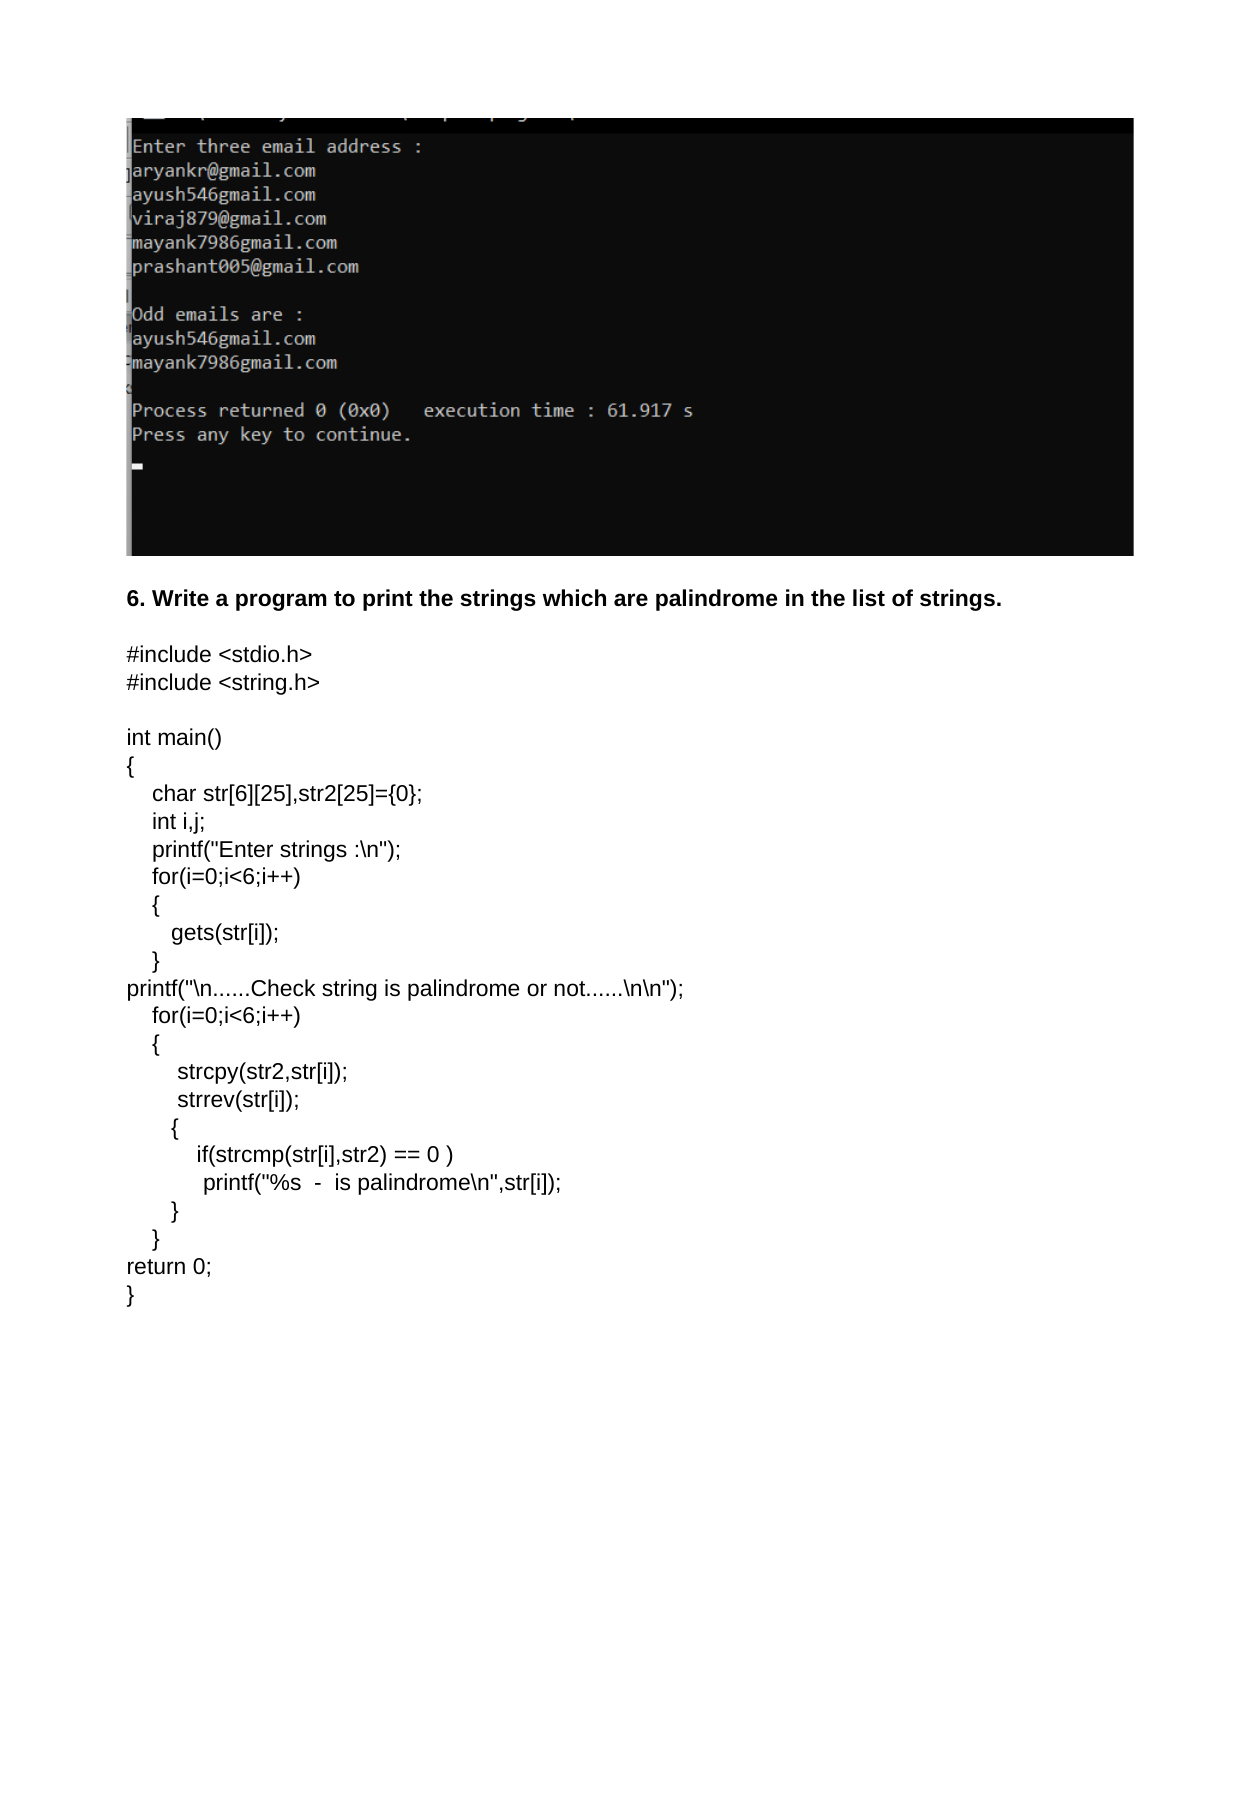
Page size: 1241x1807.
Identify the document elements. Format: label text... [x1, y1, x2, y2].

text gets(str[i]); [126, 919, 1133, 945]
text { [126, 1114, 1133, 1140]
text for(i=0;i<6;i++) [126, 863, 1133, 890]
text 6. Write a program to print the strings which are palindrome in the list of strings. [126, 585, 1133, 612]
text #include <stdio.h> [126, 641, 1133, 667]
text return 0; [126, 1253, 1133, 1279]
text printf("Enter strings :\n"); [126, 836, 1133, 862]
text int main() [126, 724, 1133, 751]
text char str[6][25],str2[25]={0}; [126, 780, 1133, 806]
text for(i=0;i<6;i++) [126, 1002, 1133, 1029]
text } [126, 1197, 1133, 1223]
text if(strcmp(str[i],str2) == 0 ) [126, 1141, 1133, 1168]
text strrev(str[i]); [126, 1086, 1133, 1112]
text { [126, 752, 1133, 778]
text } [126, 1281, 1133, 1307]
text } [126, 1225, 1133, 1251]
text { [126, 1030, 1133, 1057]
text { [126, 891, 1133, 917]
text #include <string.h> [126, 669, 1133, 695]
text int i,j; [126, 808, 1133, 834]
text strcpy(str2,str[i]); [126, 1058, 1133, 1084]
text printf("\n......Check string is palindrome or not......\n\n"); [126, 974, 1133, 1001]
text printf("%s - is palindrome\n",str[i]); [126, 1169, 1133, 1196]
text } [126, 947, 1133, 973]
picture [126, 118, 1134, 556]
